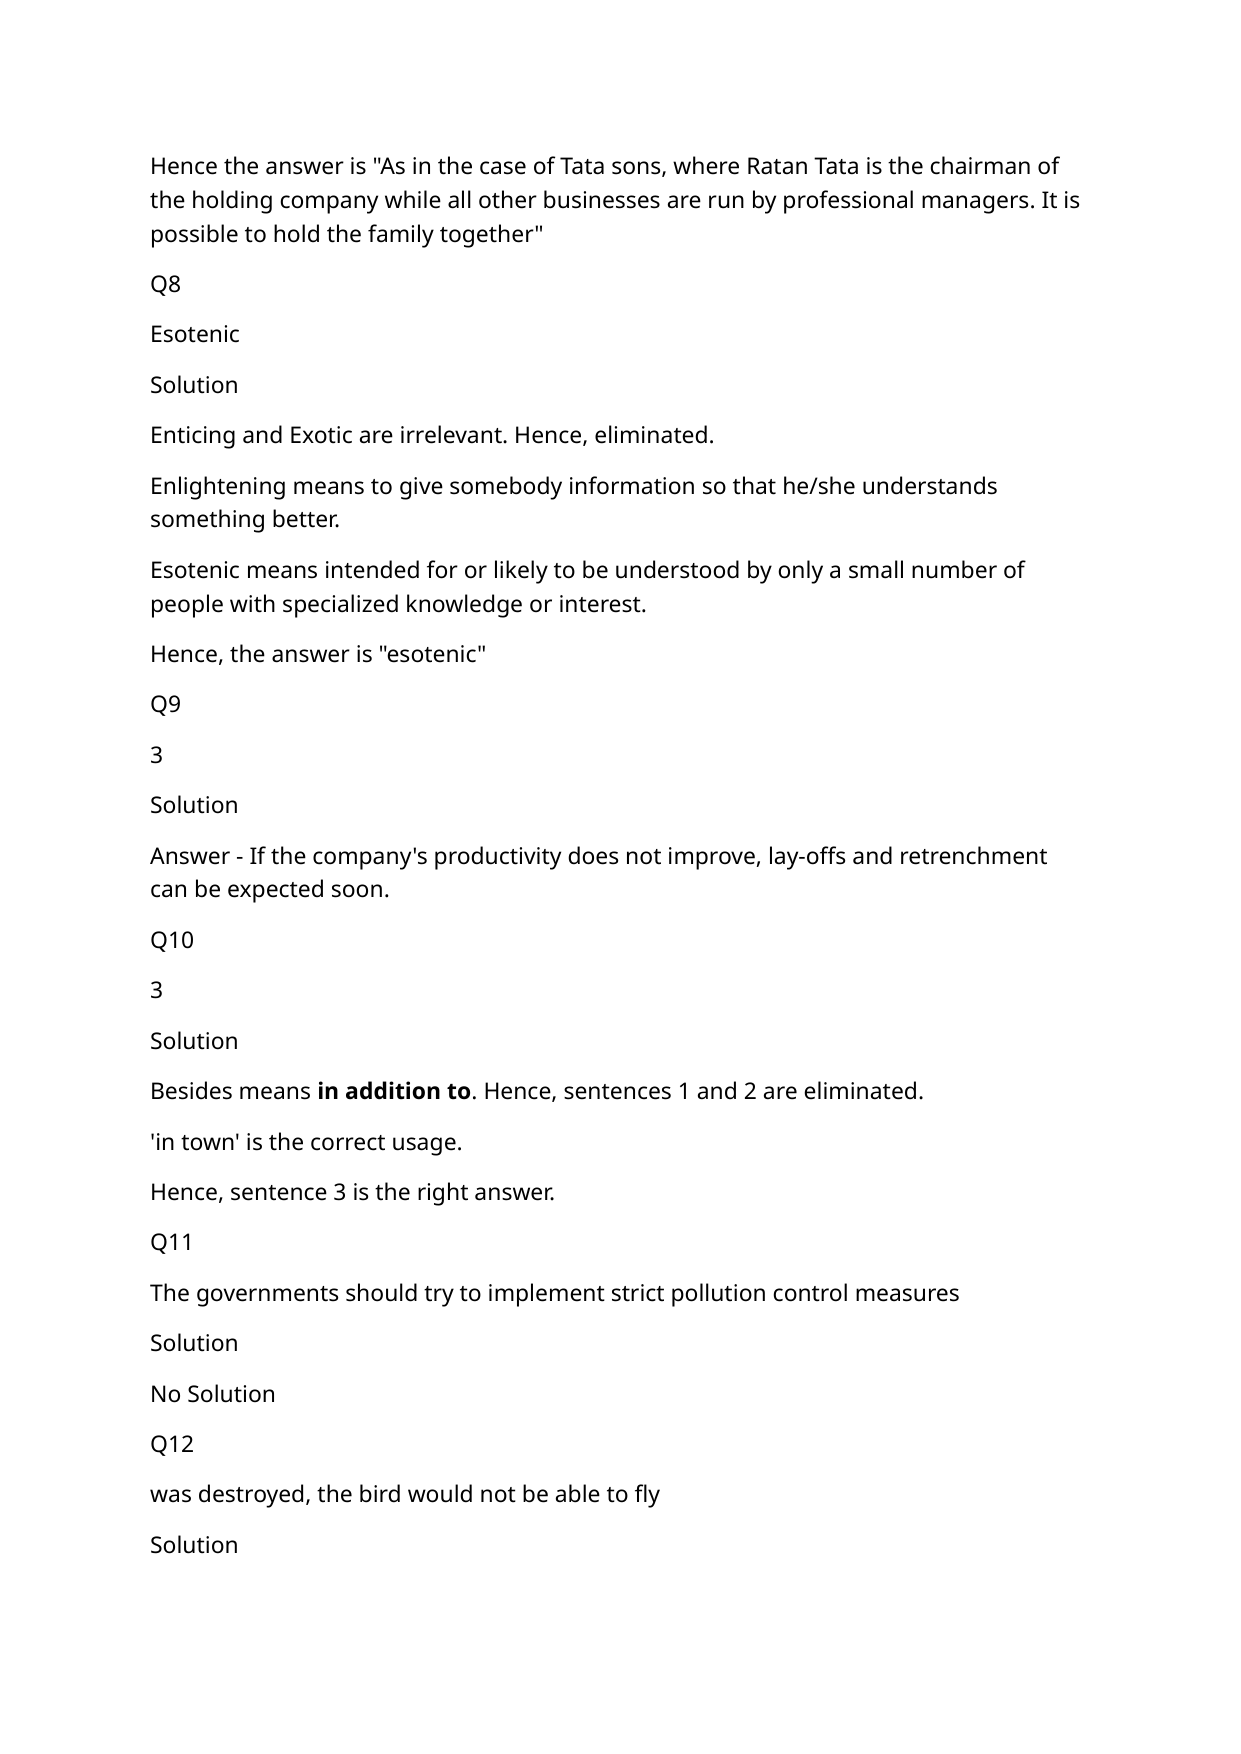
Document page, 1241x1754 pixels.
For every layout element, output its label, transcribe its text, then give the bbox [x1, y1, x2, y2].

text Q8 [150, 268, 1090, 299]
text Esotenic [150, 318, 1090, 349]
text No Solution [150, 1377, 1090, 1409]
text The governments should try to implement strict pollution control measures [150, 1277, 1090, 1308]
text Q11 [150, 1226, 1090, 1257]
text Hence, sentence 3 is the right answer. [150, 1176, 1090, 1207]
text Enticing and Exotic are irrelevant. Hence, eliminated. [150, 419, 1090, 450]
text Answer - If the company's productivity does not improve, lay-offs and retrenchment can be expected soon. [150, 839, 1090, 904]
text Solution [150, 1327, 1090, 1358]
text Besides means in addition to. Hence, sentences 1 and 2 are eliminated. [150, 1075, 1090, 1106]
text Solution [150, 1529, 1090, 1560]
text 3 [150, 739, 1090, 770]
text Esotenic means intended for or likely to be understood by only a small number of people with specialized knowledge or interest. [150, 554, 1090, 619]
text Q12 [150, 1428, 1090, 1459]
text 3 [150, 974, 1090, 1005]
text Hence, the answer is "esotenic" [150, 638, 1090, 669]
text Solution [150, 369, 1090, 400]
text 'in town' is the correct usage. [150, 1125, 1090, 1157]
text Solution [150, 1024, 1090, 1056]
text was destroyed, the bird would not be able to fly [150, 1478, 1090, 1509]
text Q10 [150, 924, 1090, 955]
text Q9 [150, 688, 1090, 719]
text Enlightening means to give somebody information so that he/she understands something better. [150, 469, 1090, 534]
text Solution [150, 789, 1090, 820]
text Hence the answer is "As in the case of Tata sons, where Ratan Tata is the chairman of the holding company while all other businesses are run by professional managers. It is possible to hold the family together" [150, 150, 1090, 249]
